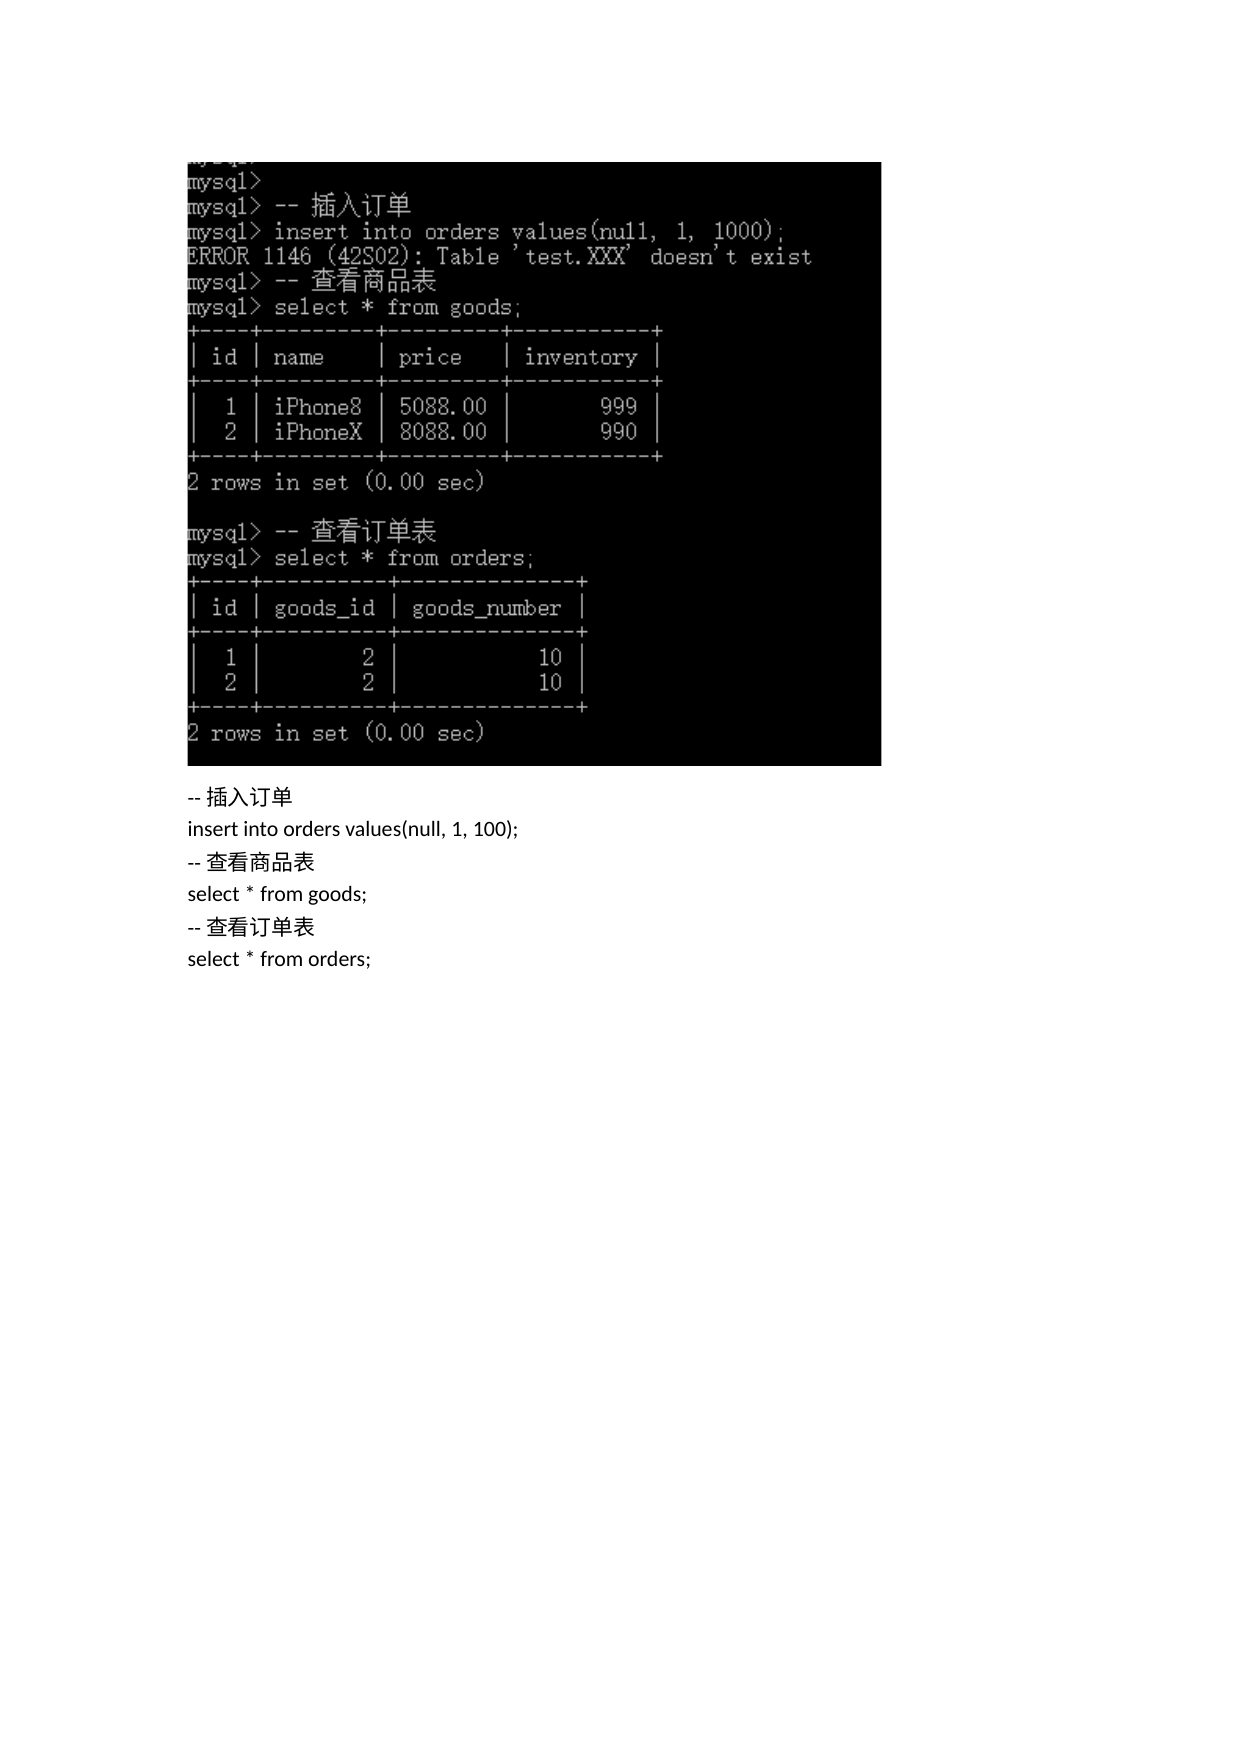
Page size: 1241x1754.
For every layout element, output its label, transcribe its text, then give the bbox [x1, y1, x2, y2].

text insert into orders values(null, 1, 100); [187, 812, 1053, 844]
text select * from goods; [187, 877, 1053, 909]
text -- 查看商品表 [187, 844, 1053, 877]
picture [187, 162, 882, 766]
text -- 查看订单表 [187, 909, 1053, 942]
text select * from orders; [187, 942, 1053, 974]
text -- 插入订单 [187, 779, 1053, 812]
